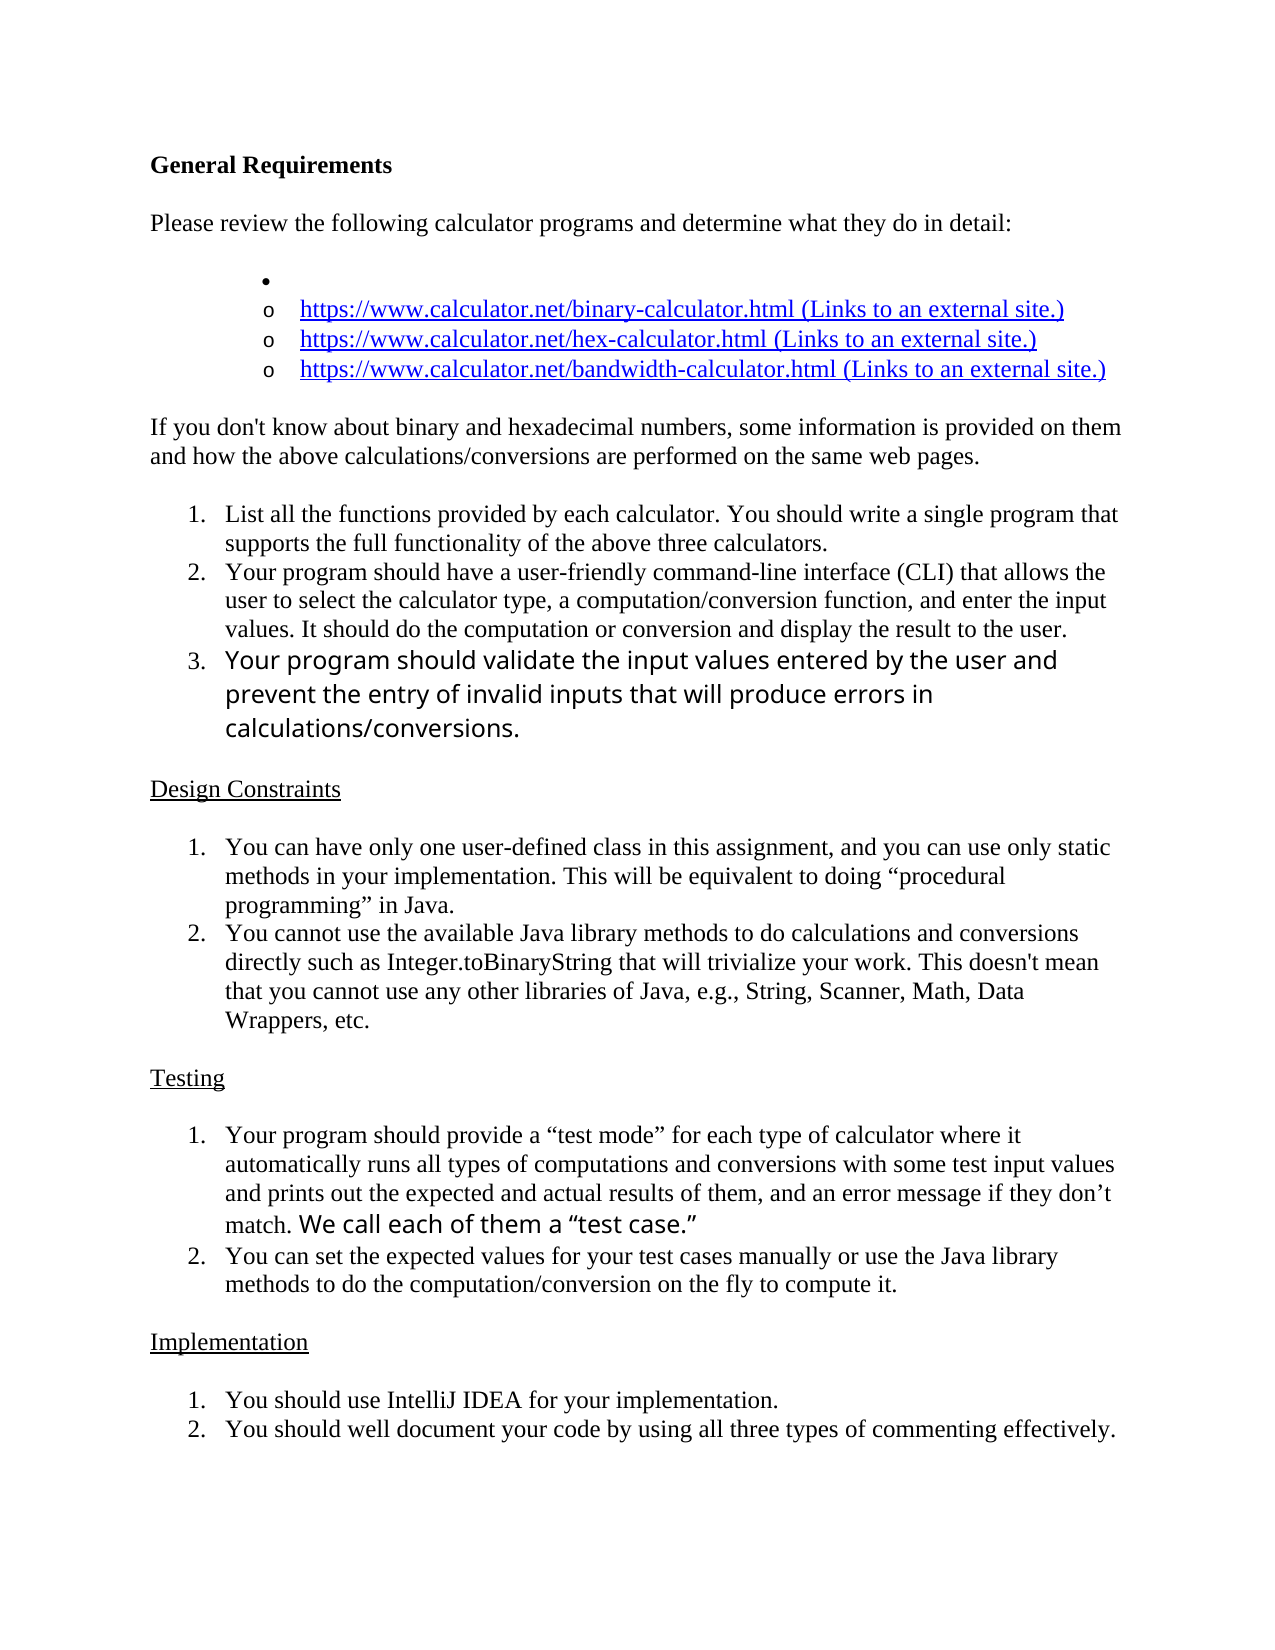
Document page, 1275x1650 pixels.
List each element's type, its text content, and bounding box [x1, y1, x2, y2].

list You can have only one user-defined class in this assignment, and you can use only static methods in your implementation. This will be equivalent to doing “procedural programming” in Java. [187, 832, 1125, 918]
list You should well document your code by using all three types of commenting effectively. [187, 1414, 1125, 1443]
list Your program should provide a “test mode” for each type of calculator where it automatically runs all types of computations and conversions with some test input values and prints out the expected and actual results of them, and an error message if they don’t match. We call each of them a “test case.” [187, 1121, 1125, 1241]
list You can set the expected values for your test cases manually or use the Java library methods to do the computation/conversion on the fly to compute it. [187, 1241, 1125, 1298]
text Design Constraints [150, 774, 1125, 803]
text If you don't know about binary and hexadecimal numbers, some information is provided on them and how the above calculations/conversions are performed on the same web pages. [150, 412, 1125, 470]
list You cannot use the available Java library methods to do calculations and conversions directly such as Integer.toBinaryString that will trivialize your work. This doesn't mean that you cannot use any other libraries of Java, e.g., String, Scanner, Math, Data Wrappers, etc. [187, 918, 1125, 1033]
list https://www.calculator.net/binary-calculator.html (Links to an external site.) [262, 294, 1125, 324]
list Your program should have a user-friendly command-line interface (CLI) that allows the user to select the calculator type, a computation/conversion function, and enter the input values. It should do the computation or conversion and display the result to the user. [187, 557, 1125, 643]
text Please review the following calculator programs and determine what they do in detail: [150, 208, 1125, 237]
list https://www.calculator.net/hex-calculator.html (Links to an external site.) [262, 324, 1125, 354]
list List all the functions provided by each calculator. You should write a single program that supports the full functionality of the above three calculators. [187, 499, 1125, 557]
text Testing [150, 1063, 1125, 1091]
list https://www.calculator.net/bandwidth-calculator.html (Links to an external site.) [262, 354, 1125, 383]
list Your program should validate the input values entered by the user and prevent the entry of invalid inputs that will produce errors in calculations/conversions. [187, 643, 1125, 745]
text Implementation [150, 1327, 1125, 1356]
list You should use IntelliJ IDEA for your implementation. [187, 1385, 1125, 1414]
text General Requirements [150, 150, 1125, 179]
